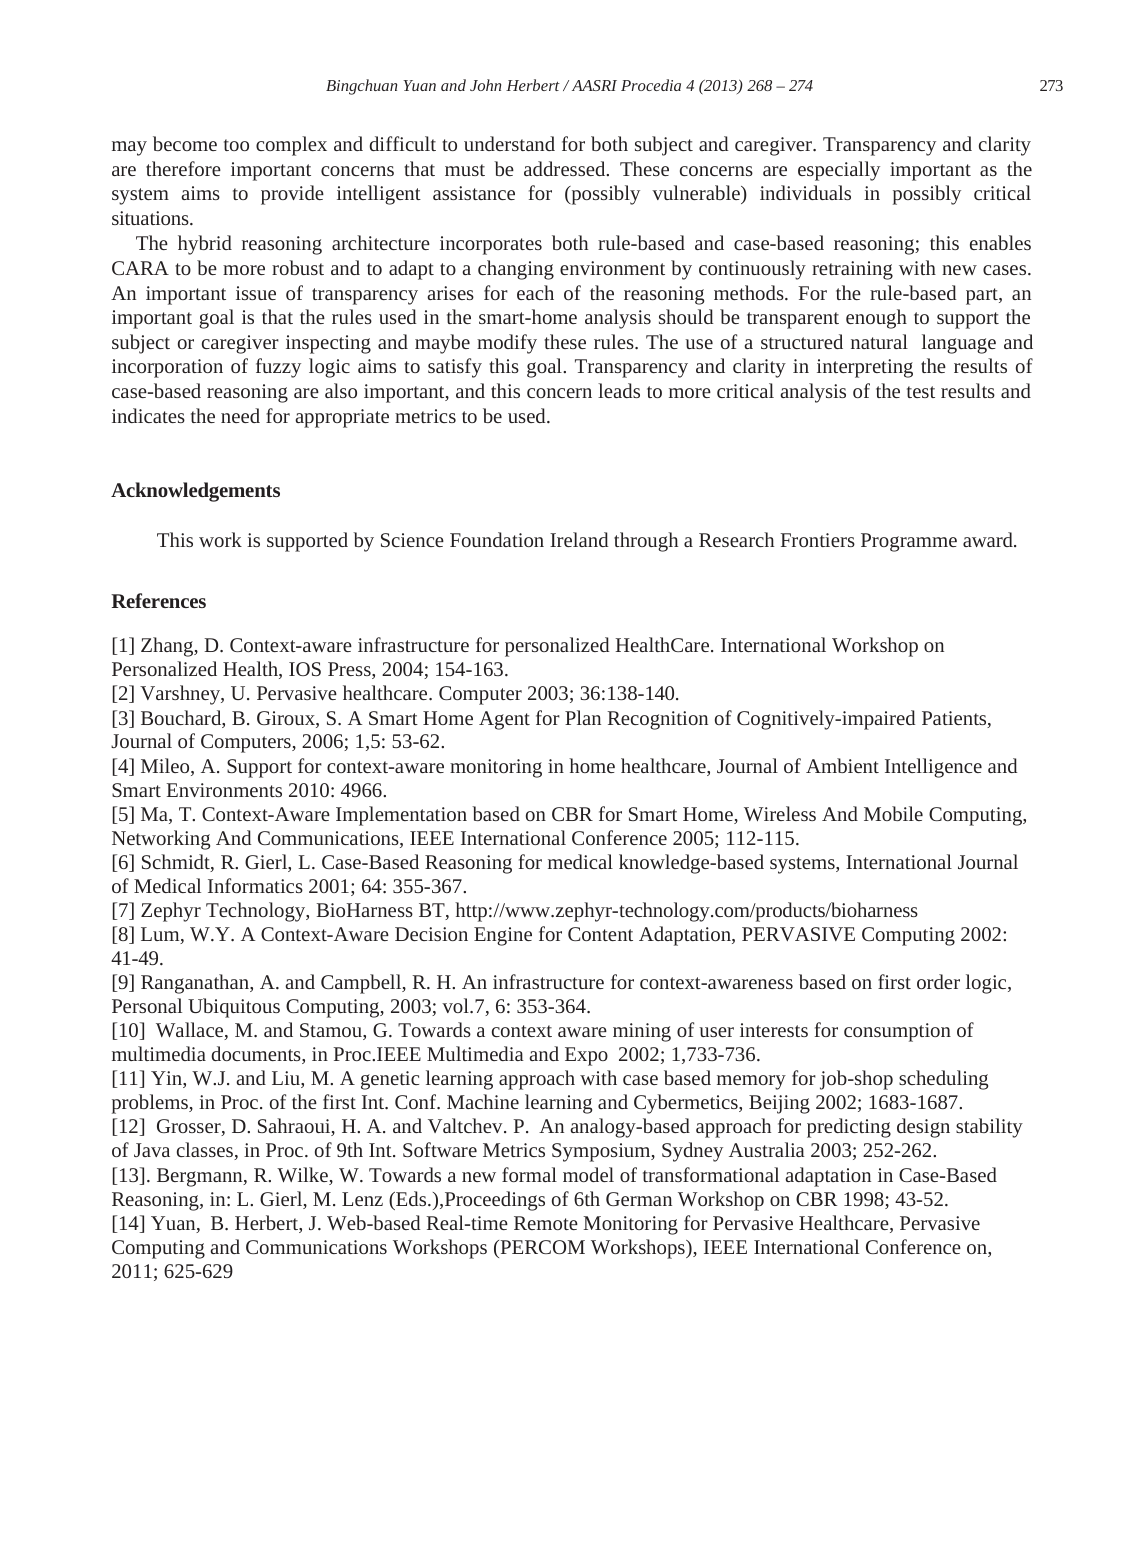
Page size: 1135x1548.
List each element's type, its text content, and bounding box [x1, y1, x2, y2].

text [13]. Bergmann, R. Wilke, W. Towards a new formal model of transformational adaptation in Case-Based Reasoning, in: L. Gierl, M. Lenz (Eds.),Proceedings of 6th German Workshop on CBR 1998; 43-52. [111, 1162, 1072, 1211]
text may become too complex and difficult to understand for both subject and caregiver. Transparency and clarity are therefore important concerns that must be addressed. These concerns are especially important as the system aims to provide intelligent assistance for (possibly vulnerable) individuals in possibly critical situations. [111, 132, 1033, 230]
subtitle References [111, 589, 1072, 613]
list Zhang, D. Context-aware infrastructure for personalized HealthCare. International Workshop on Personalized Health, IOS Press, 2004; 154-163. [111, 633, 946, 681]
list Ma, T. Context-Aware Implementation based on CBR for Smart Home, Wireless And Mobile Computing, Networking And Communications, IEEE International Conference 2005; 112-115. [111, 802, 1028, 850]
subtitle Acknowledgements [111, 478, 1072, 502]
list Grosser, D. Sahraoui, H. A. and Valtchev. P. An analogy-based approach for predicting design stability of Java classes, in Proc. of 9th Int. Software Metrics Symposium, Sydney Australia 2003; 252-262. [111, 1114, 1025, 1162]
list Wallace, M. and Stamou, G. Towards a context aware mining of user interests for consumption of multimedia documents, in Proc.IEEE Multimedia and Expo 2002; 1,733-736. [111, 1018, 974, 1066]
list Schmidt, R. Gierl, L. Case-Based Reasoning for medical knowledge-based systems, International Journal of Medical Informatics 2001; 64: 355-367. [111, 850, 1020, 898]
list Ranganathan, A. and Campbell, R. H. An infrastructure for context-awareness based on first order logic, Personal Ubiquitous Computing, 2003; vol.7, 6: 353-364. [111, 970, 1013, 1018]
text This work is supported by Science Foundation Ireland through a Research Frontiers Programme award. [157, 528, 1072, 552]
list Varshney, U. Pervasive healthcare. Computer 2003; 36:138-140. [111, 681, 1072, 705]
text The hybrid reasoning architecture incorporates both rule-based and case-based reasoning; this enables CARA to be more robust and to adapt to a changing environment by continuously retraining with new cases. An important issue of transparency arises for each of the reasoning methods. For the rule-based part, an important goal is that the rules used in the smart-home analysis should be transparent enough to support the subject or caregiver inspecting and maybe modify these rules. The use of a structured natural language and incorporation of fuzzy logic aims to satisfy this goal. Transparency and clarity in interpreting the results of case-based reasoning are also important, and this concern leads to more critical analysis of the test results and indicates the need for appropriate metrics to be used. [111, 231, 1033, 428]
list Bouchard, B. Giroux, S. A Smart Home Agent for Plan Recognition of Cognitively-impaired Patients, Journal of Computers, 2006; 1,5: 53-62. [111, 705, 993, 753]
list Yuan, B. Herbert, J. Web-based Real-time Remote Monitoring for Pervasive Healthcare, Pervasive Computing and Communications Workshops (PERCOM Workshops), IEEE International Conference on, 2011; 625-629 [111, 1211, 993, 1283]
list Zephyr Technology, BioHarness BT, http://www.zephyr-technology.com/products/bioharness [111, 898, 1072, 922]
list Yin, W.J. and Liu, M. A genetic learning approach with case based memory for job-shop scheduling problems, in Proc. of the first Int. Conf. Machine learning and Cybermetics, Beijing 2002; 1683-1687. [111, 1066, 990, 1114]
list Mileo, A. Support for context-aware monitoring in home healthcare, Journal of Ambient Intelligence and Smart Environments 2010: 4966. [111, 753, 1019, 802]
list Lum, W.Y. A Context-Aware Decision Engine for Content Adaptation, PERVASIVE Computing 2002: 41-49. [111, 922, 1009, 970]
